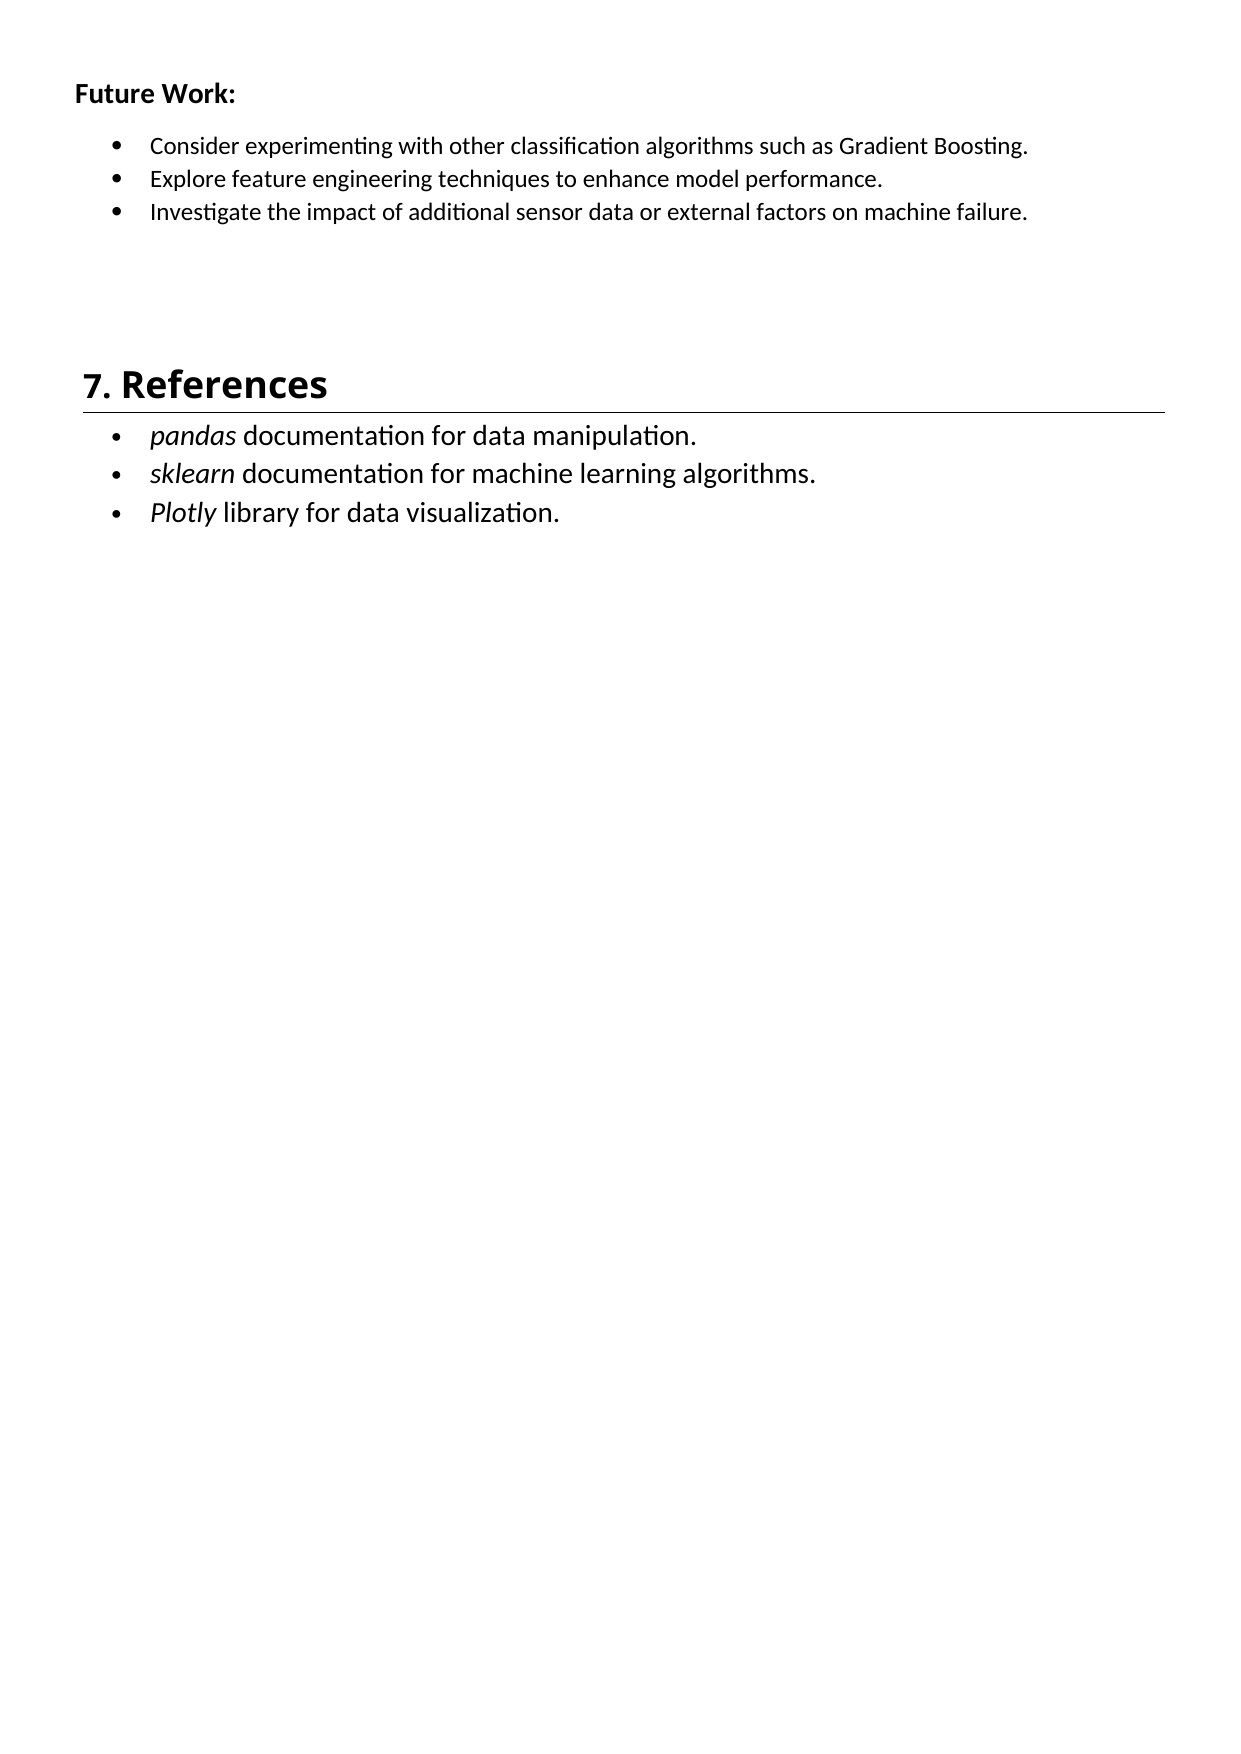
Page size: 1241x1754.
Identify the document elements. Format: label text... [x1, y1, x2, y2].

list Consider experimenting with other classification algorithms such as Gradient Boosting. [112, 130, 1165, 161]
text Future Work: [75, 75, 1165, 111]
list Plotly library for data visualization. [112, 494, 1165, 529]
list Investigate the impact of additional sensor data or external factors on machine failure. [112, 196, 1165, 226]
list sklearn documentation for machine learning algorithms. [112, 455, 1165, 491]
subtitle References [83, 358, 1165, 412]
list pandas documentation for data manipulation. [112, 417, 1165, 452]
list Explore feature engineering techniques to enhance model performance. [112, 163, 1165, 193]
